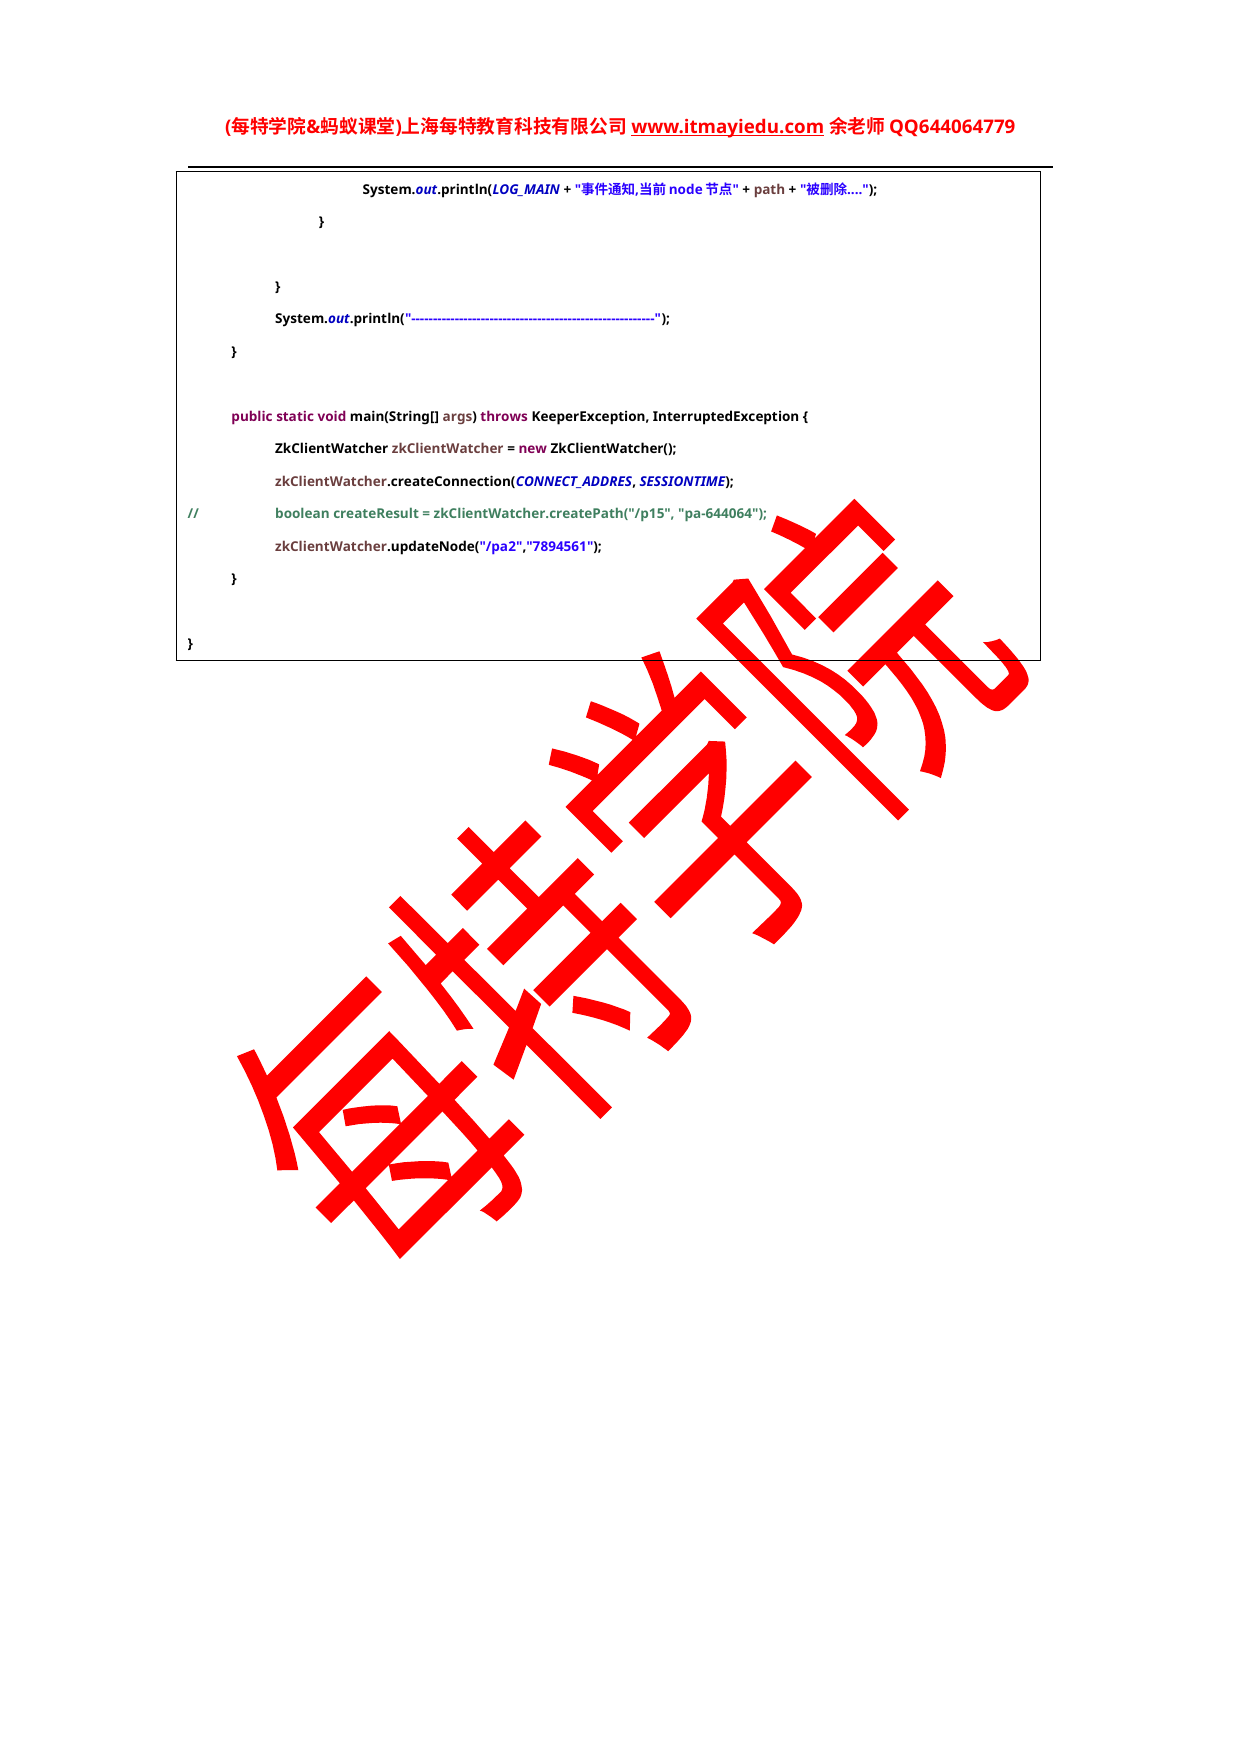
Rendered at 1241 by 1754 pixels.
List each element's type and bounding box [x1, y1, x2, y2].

table_header [177, 172, 1040, 659]
